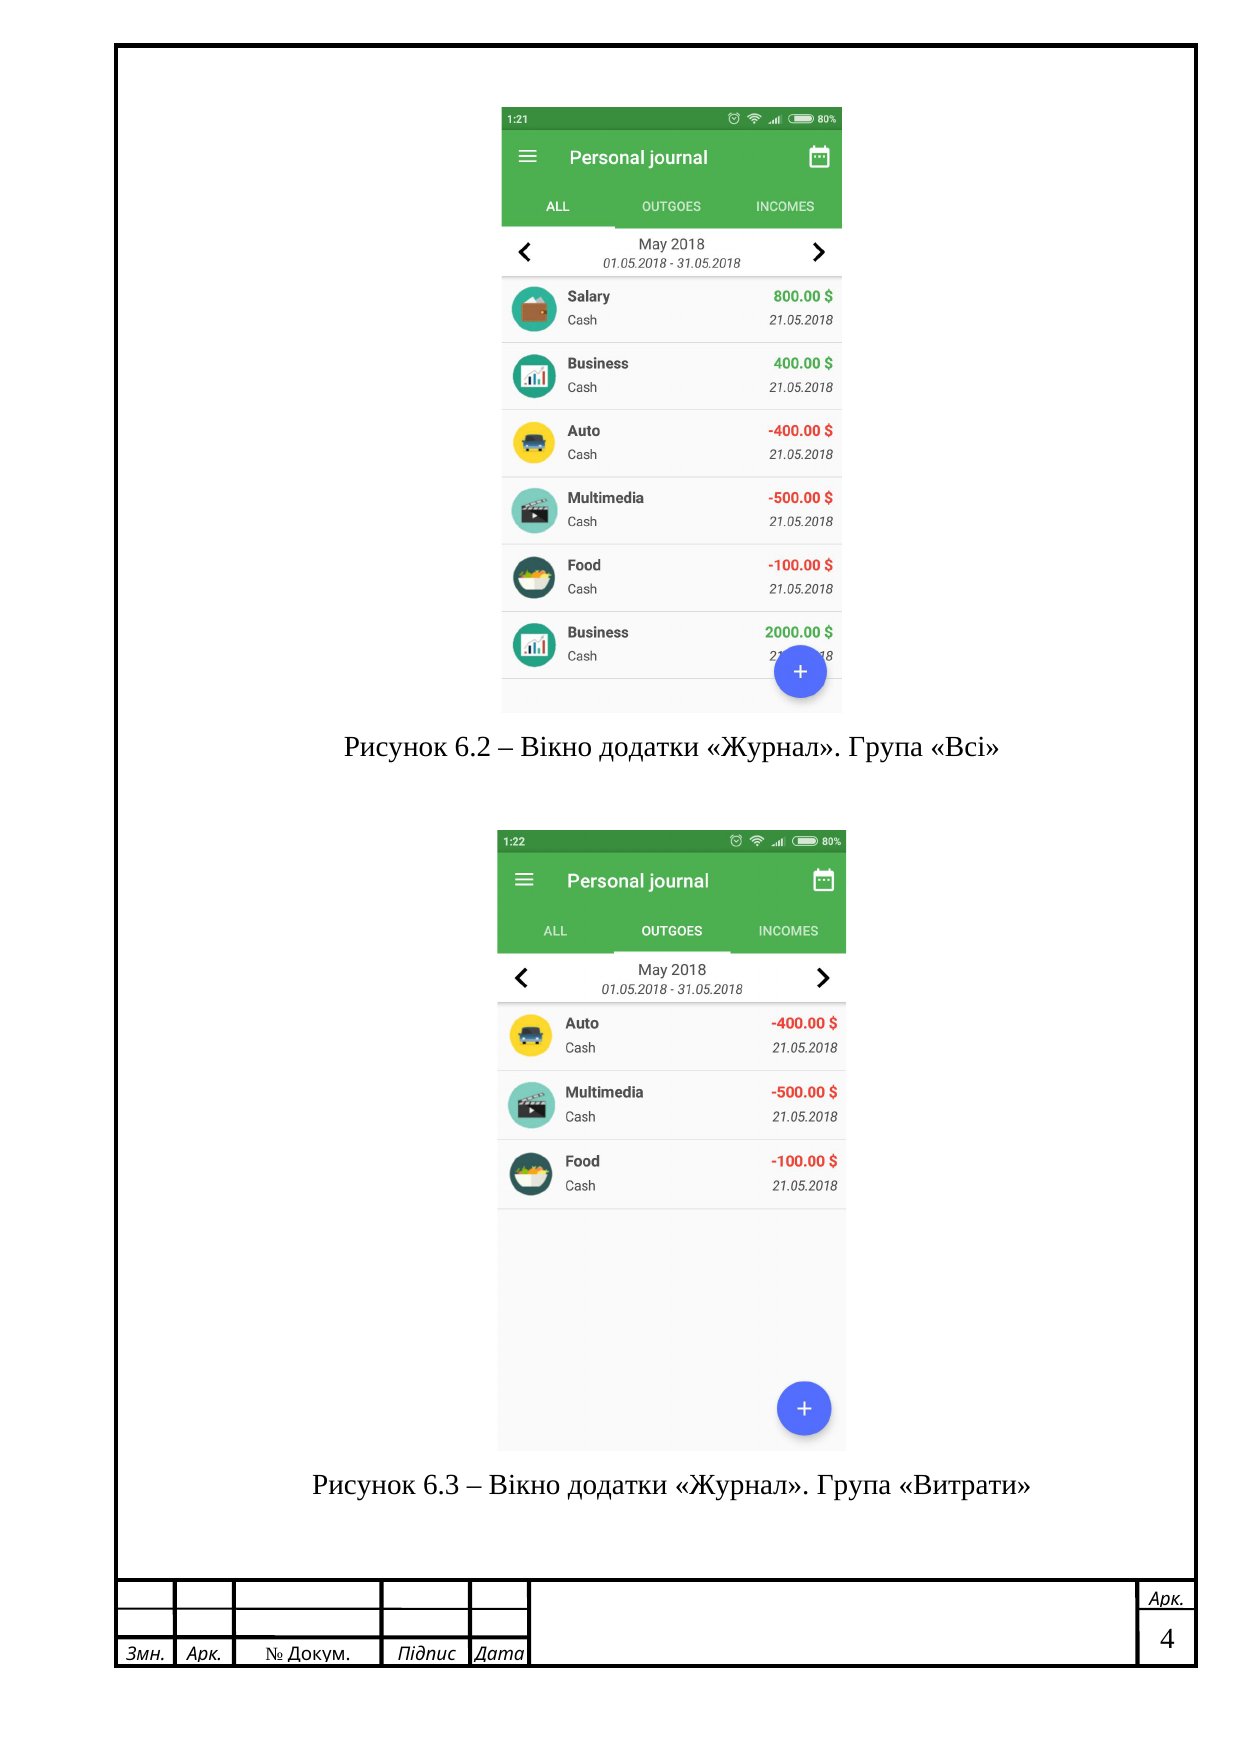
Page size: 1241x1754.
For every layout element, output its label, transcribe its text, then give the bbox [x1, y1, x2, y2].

picture [501, 107, 842, 713]
text Рисунок 6.3 – Вікно додатки «Журнал». Група «Витрати» [162, 1467, 1181, 1501]
picture [497, 830, 847, 1451]
text Рисунок 6.2 – Вікно додатки «Журнал». Група «Всі» [162, 729, 1181, 763]
